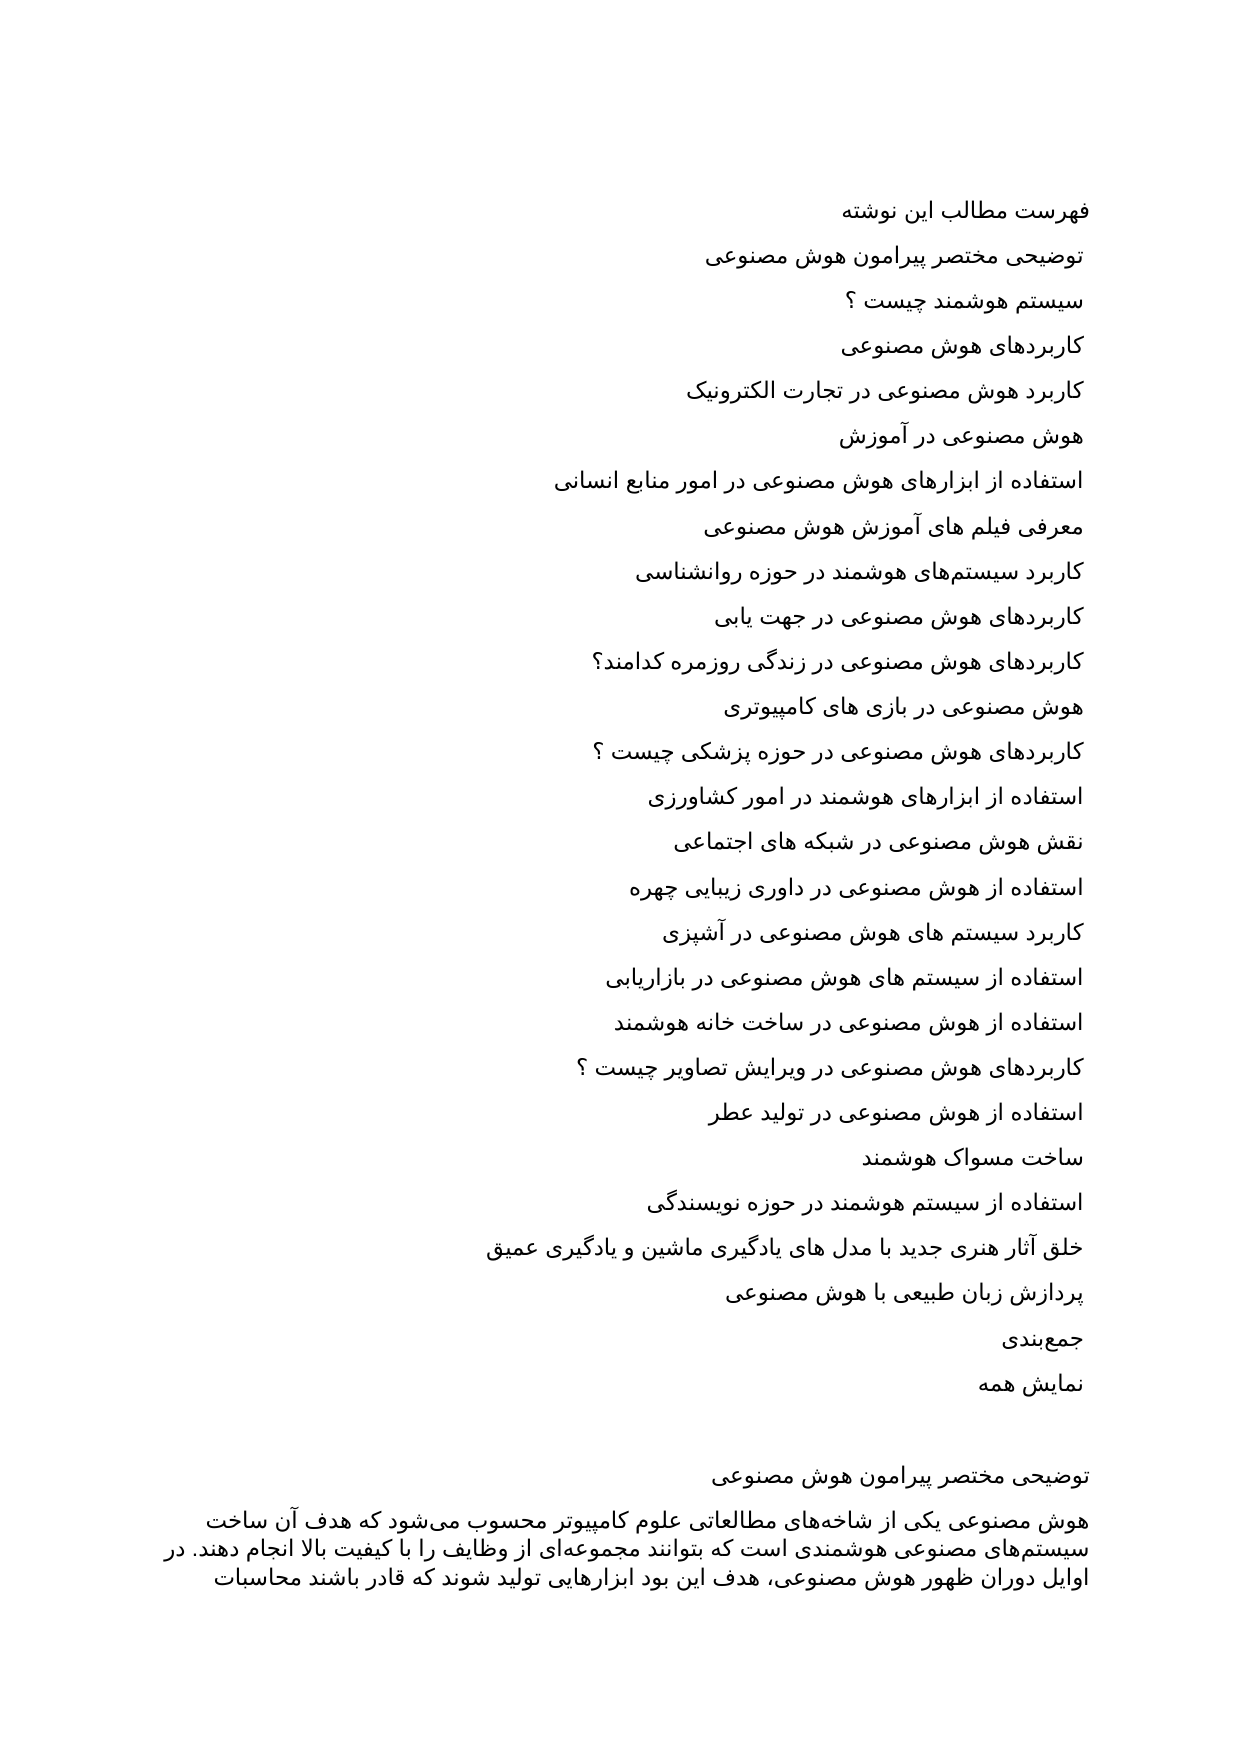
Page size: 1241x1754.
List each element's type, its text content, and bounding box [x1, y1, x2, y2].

text فهرست مطالب این نوشته [150, 197, 1090, 223]
text معرفی فیلم های آموزش هوش مصنوعی [150, 513, 1090, 539]
text کاربردهای هوش مصنوعی در زندگی روزمره کدامند؟ [150, 648, 1090, 674]
text کاربرد سیستم‌های هوشمند در حوزه روانشناسی [150, 558, 1090, 584]
text خلق آثار هنری جدید با مدل های یادگیری ماشین و یادگیری عمیق [150, 1234, 1090, 1261]
text کاربرد سیستم های هوش مصنوعی در آشپزی [150, 918, 1090, 945]
text کاربردهای هوش مصنوعی در حوزه پزشکی چیست ؟ [150, 738, 1090, 764]
text ساخت مسواک هوشمند [150, 1144, 1090, 1170]
text هوش مصنوعی در آموزش [150, 422, 1090, 449]
text سیستم هوشمند چیست ؟ [150, 287, 1090, 313]
text نمایش همه [150, 1369, 1090, 1396]
text کاربردهای هوش مصنوعی در جهت یابی [150, 603, 1090, 629]
text پردازش زبان طبیعی با هوش مصنوعی [150, 1279, 1090, 1306]
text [150, 1507, 1090, 1590]
text استفاده از ابزارهای هوش مصنوعی در امور منابع انسانی [150, 467, 1090, 494]
text استفاده از سیستم های هوش مصنوعی در بازاریابی [150, 964, 1090, 990]
text استفاده از سیستم هوشمند در حوزه نویسندگی [150, 1189, 1090, 1216]
text توضیحی مختصر پیرامون هوش مصنوعی [150, 242, 1090, 268]
text استفاده از هوش مصنوعی در ساخت خانه هوشمند [150, 1009, 1090, 1035]
text استفاده از هوش مصنوعی در تولید عطر [150, 1099, 1090, 1125]
text هوش مصنوعی در بازی های کامپیوتری [150, 693, 1090, 719]
text استفاده از هوش مصنوعی در داوری زیبایی چهره [150, 873, 1090, 900]
text نقش هوش مصنوعی در شبکه های اجتماعی [150, 828, 1090, 855]
text کاربردهای هوش مصنوعی در ویرایش تصاویر چیست ؟ [150, 1054, 1090, 1080]
text کاربرد هوش مصنوعی در تجارت الکترونیک [150, 377, 1090, 404]
text جمع‌بندی [150, 1324, 1090, 1351]
text توضیحی مختصر پیرامون هوش مصنوعی [150, 1462, 1090, 1488]
text استفاده از ابزارهای هوشمند در امور کشاورزی [150, 783, 1090, 809]
text کاربردهای هوش مصنوعی [150, 332, 1090, 358]
